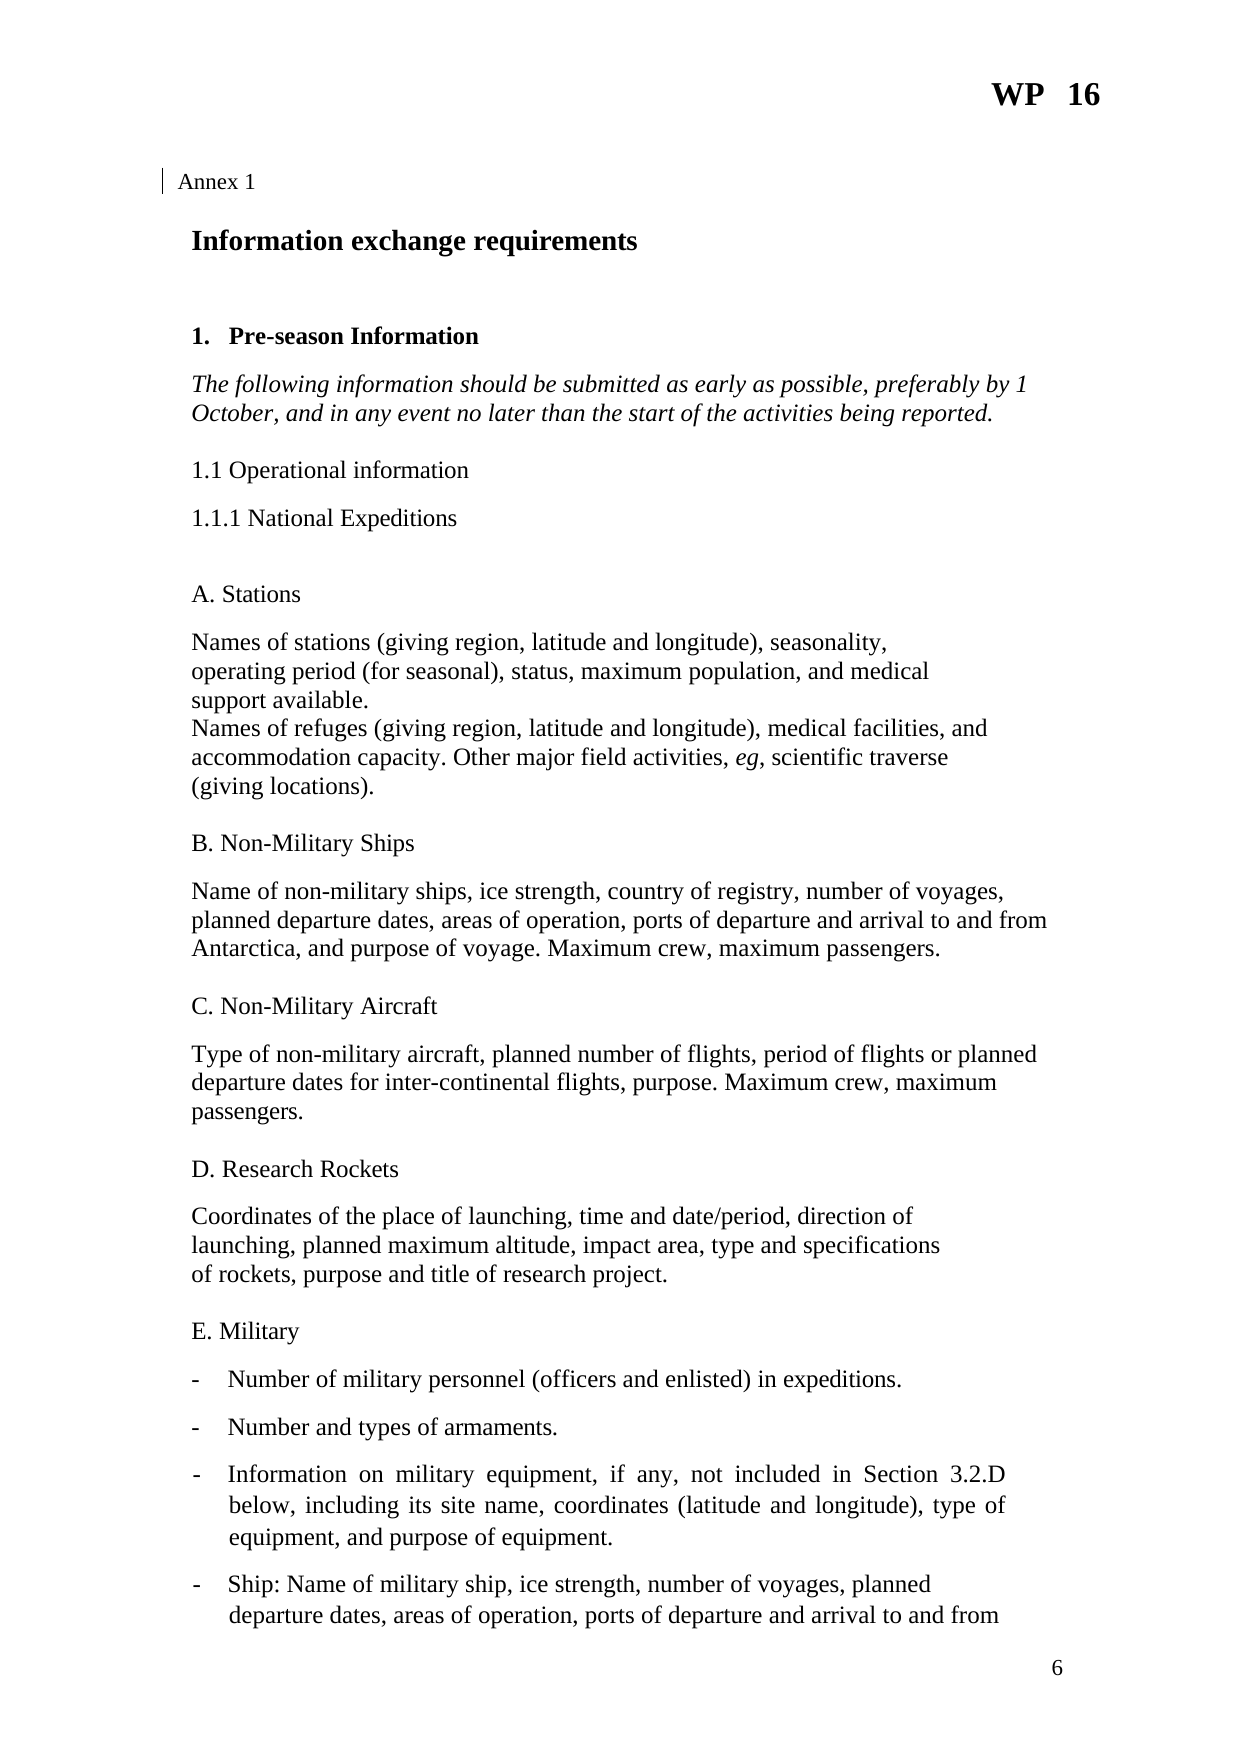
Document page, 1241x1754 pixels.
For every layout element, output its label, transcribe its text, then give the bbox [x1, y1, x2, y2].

list National Expeditions [191, 503, 1063, 532]
text Coordinates of the place of launching, time and date/period, direction of launching, planned maximum altitude, impact area, type and specifications of rockets, purpose and title of research project. [191, 1201, 963, 1288]
list Operational information [191, 455, 1063, 484]
list Research Rockets [191, 1154, 1063, 1182]
list Stations [191, 579, 1063, 608]
list Non-Military Aircraft [191, 991, 1063, 1020]
list Non-Military Ships [191, 828, 1063, 857]
list Number of military personnel (officers and enlisted) in expeditions. [191, 1364, 1063, 1393]
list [192, 1569, 1011, 1629]
list Information on military equipment, if any, not included in Section 3.2.D below, including its site name, coordinates (latitude and longitude), type of equipment, and purpose of equipment. [192, 1459, 1005, 1550]
list Pre-season Information [191, 321, 1063, 350]
list Military [191, 1316, 1063, 1345]
text The following information should be submitted as early as possible, preferably by 1 October, and in any event no later than the start of the activities being reported. [191, 369, 1063, 427]
text Type of non-military aircraft, planned number of flights, period of flights or planned departure dates for inter-continental flights, purpose. Maximum crew, maximum passengers. [191, 1039, 1063, 1125]
text Names of refuges (giving region, latitude and longitude), medical facilities, and accommodation capacity. Other major field activities, eg, scientific traverse (giving locations). [191, 713, 1001, 800]
list Number and types of armaments. [191, 1412, 1063, 1441]
text Names of stations (giving region, latitude and longitude), seasonality, operating period (for seasonal), status, maximum population, and medical support available. [191, 627, 963, 713]
text Name of non-military ships, ice strength, country of registry, number of voyages, planned departure dates, areas of operation, ports of departure and arrival to and from Antarctica, and purpose of voyage. Maximum crew, maximum passengers. [191, 876, 1063, 962]
text Annex 1 [177, 168, 1063, 194]
text Information exchange requirements [191, 223, 1063, 257]
